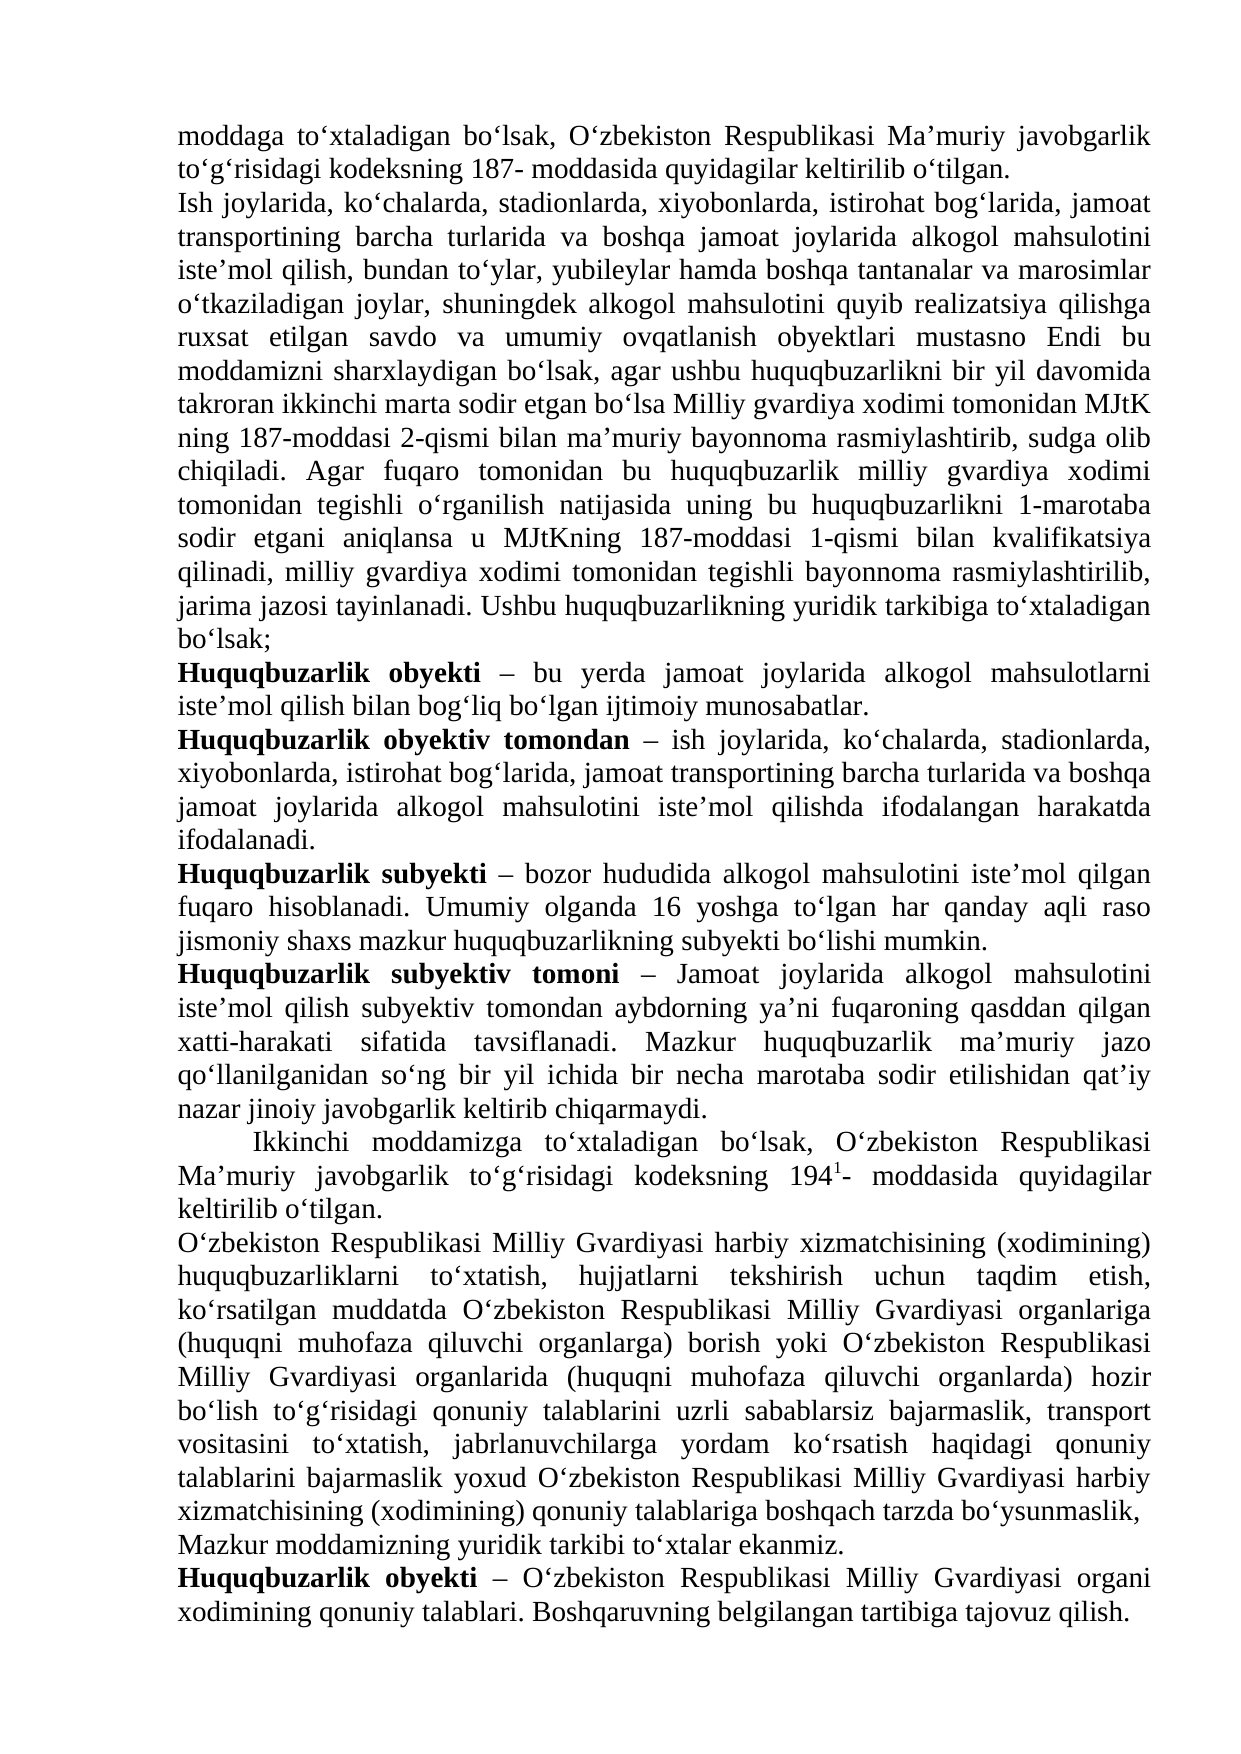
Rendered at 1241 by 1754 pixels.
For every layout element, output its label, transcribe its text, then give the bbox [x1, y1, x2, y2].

text Mazkur moddamizning yuridik tarkibi to‘xtalar ekanmiz. [177, 1527, 1152, 1560]
text Huquqbuzarlik subyektiv tomoni – Jamoat joylarida alkogol mahsulotini iste’mol qilish subyektiv tomondan aybdorning ya’ni fuqaroning qasddan qilgan xatti-harakati sifatida tavsiflanadi. Mazkur huquqbuzarlik ma’muriy jazo qo‘llanilganidan so‘ng bir yil ichida bir necha marotaba sodir etilishidan qat’iy nazar jinoiy javobgarlik keltirib chiqarmaydi. [177, 957, 1152, 1124]
text Ikkinchi moddamizga to‘xtaladigan bo‘lsak, O‘zbekiston Respublikasi Ma’muriy javobgarlik to‘g‘risidagi kodeksning 1941- moddasida quyidagilar keltirilib o‘tilgan. [177, 1124, 1152, 1225]
text Huquqbuzarlik obyekti – O‘zbekiston Respublikasi Milliy Gvardiyasi organi xodimining qonuniy talablari. Boshqaruvning belgilangan tartibiga tajovuz qilish. [177, 1560, 1152, 1627]
text Huquqbuzarlik obyektiv tomondan – ish joylarida, ko‘chalarda, stadionlarda, xiyobonlarda, istirohat bog‘larida, jamoat transportining barcha turlarida va boshqa jamoat joylarida alkogol mahsulotini iste’mol qilishda ifodalangan harakatda ifodalanadi. [177, 722, 1152, 856]
text Ish joylarida, ko‘chalarda, stadionlarda, xiyobonlarda, istirohat bog‘larida, jamoat transportining barcha turlarida va boshqa jamoat joylarida alkogol mahsulotini iste’mol qilish, bundan to‘ylar, yubileylar hamda boshqa tantanalar va marosimlar o‘tkaziladigan joylar, shuningdek alkogol mahsulotini quyib realizatsiya qilishga ruxsat etilgan savdo va umumiy ovqatlanish obyektlari mustasno Endi bu moddamizni sharxlaydigan bo‘lsak, agar ushbu huquqbuzarlikni bir yil davomida takroran ikkinchi marta sodir etgan bo‘lsa Milliy gvardiya xodimi tomonidan MJtK ning 187-moddasi 2-qismi bilan ma’muriy bayonnoma rasmiylashtirib, sudga olib chiqiladi. Agar fuqaro tomonidan bu huquqbuzarlik milliy gvardiya xodimi tomonidan tegishli o‘rganilish natijasida uning bu huquqbuzarlikni 1-marotaba sodir etgani aniqlansa u MJtKning 187-moddasi 1-qismi bilan kvalifikatsiya qilinadi, milliy gvardiya xodimi tomonidan tegishli bayonnoma rasmiylashtirilib, jarima jazosi tayinlanadi. Ushbu huquqbuzarlikning yuridik tarkibiga to‘xtaladigan bo‘lsak; [177, 185, 1152, 655]
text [177, 118, 1152, 185]
text Huquqbuzarlik obyekti – bu yerda jamoat joylarida alkogol mahsulotlarni iste’mol qilish bilan bog‘liq bo‘lgan ijtimoiy munosabatlar. [177, 655, 1152, 722]
text O‘zbekiston Respublikasi Milliy Gvardiyasi harbiy xizmatchisining (xodimining) huquqbuzarliklarni to‘xtatish, hujjatlarni tekshirish uchun taqdim etish, ko‘rsatilgan muddatda O‘zbekiston Respublikasi Milliy Gvardiyasi organlariga (huquqni muhofaza qiluvchi organlarga) borish yoki O‘zbekiston Respublikasi Milliy Gvardiyasi organlarida (huquqni muhofaza qiluvchi organlarda) hozir bo‘lish to‘g‘risidagi qonuniy talablarini uzrli sabablarsiz bajarmaslik, transport vositasini to‘xtatish, jabrlanuvchilarga yordam ko‘rsatish haqidagi qonuniy talablarini bajarmaslik yoxud O‘zbekiston Respublikasi Milliy Gvardiyasi harbiy xizmatchisining (xodimining) qonuniy talablariga boshqach tarzda bo‘ysunmaslik, [177, 1225, 1152, 1527]
text Huquqbuzarlik subyekti – bozor hududida alkogol mahsulotini iste’mol qilgan fuqaro hisoblanadi. Umumiy olganda 16 yoshga to‘lgan har qanday aqli raso jismoniy shaxs mazkur huquqbuzarlikning subyekti bo‘lishi mumkin. [177, 856, 1152, 957]
